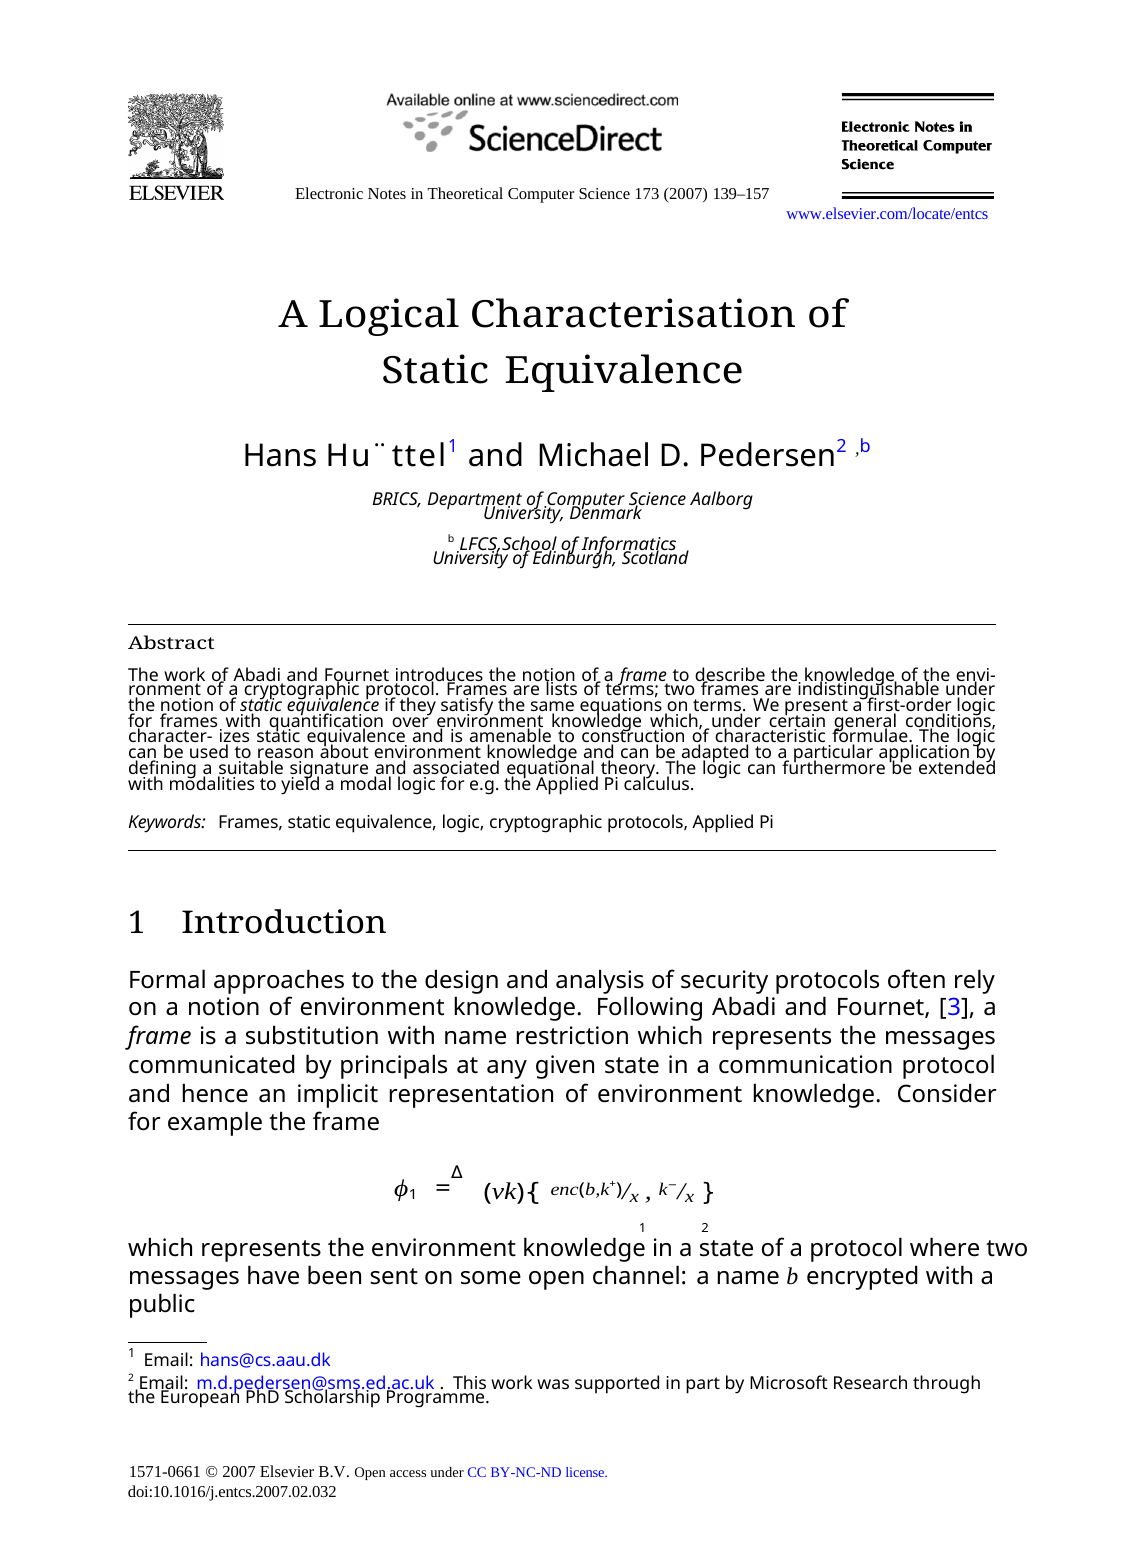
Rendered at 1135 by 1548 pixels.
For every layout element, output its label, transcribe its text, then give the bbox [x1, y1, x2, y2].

text Electronic Notes in Theoretical Computer Science 173 (2007) 139–157 [295, 184, 1030, 203]
picture [385, 93, 679, 152]
text ϕ1 =Δ [117, 1159, 463, 1203]
text Abstract [128, 630, 1030, 654]
text www.elsevier.com/locate/entcs [786, 204, 1030, 223]
text 2 Email: m.d.pedersen@sms.ed.ac.uk . This work was supported in part by Microsoft Research through the European PhD Scholarship Programme. [128, 1377, 1010, 1408]
text 1571-0661 © 2007 Elsevier B.V. Open access under CC BY-NC-ND license. [128, 1461, 1030, 1481]
text Keywords: Frames, static equivalence, logic, cryptographic protocols, Applied Pi [128, 810, 1030, 834]
text (νk){ enc(b,k+)/x , k−/x } [483, 1169, 1030, 1208]
title A Logical Characterisation of Static Equivalence [226, 288, 898, 394]
subtitle Introduction [128, 900, 1030, 943]
text doi:10.1016/j.entcs.2007.02.032 [128, 1482, 1030, 1501]
text Formal approaches to the design and analysis of security protocols often rely on a notion of environment knowledge. Following Abadi and Fournet, [3], a frame is a substitution with name restriction which represents the messages communicated by principals at any given state in a communication protocol and hence an implicit representation of environment knowledge. Consider for example the frame [128, 965, 997, 1138]
text which represents the environment knowledge in a state of a protocol where two messages have been sent on some open channel: a name b encrypted with a public [128, 1234, 1030, 1320]
text b LFCS,School of Informatics University of Edinburgh, Scotland [421, 538, 699, 569]
text BRICS, Department of Computer Science Aalborg University, Denmark [361, 493, 763, 525]
subtitle Hans Hu¨ttel1 and Michael D. Pedersen2 ,b [117, 433, 996, 476]
picture [841, 93, 994, 199]
text 1 Email: hans@cs.aau.dk [128, 1342, 1030, 1371]
picture [127, 93, 224, 200]
text The work of Abadi and Fournet introduces the notion of a frame to describe the knowledge of the envi- ronment of a cryptographic protocol. Frames are lists of terms; two frames are indistinguishable under the notion of static equivalence if they satisfy the same equations on terms. We present a first-order logic for frames with quantification over environment knowledge which, under certain general conditions, character- izes static equivalence and is amenable to construction of characteristic formulae. The logic can be used to reason about environment knowledge and can be adapted to a particular application by defining a suitable signature and associated equational theory. The logic can furthermore be extended with modalities to yield a modal logic for e.g. the Applied Pi calculus. [128, 669, 996, 795]
